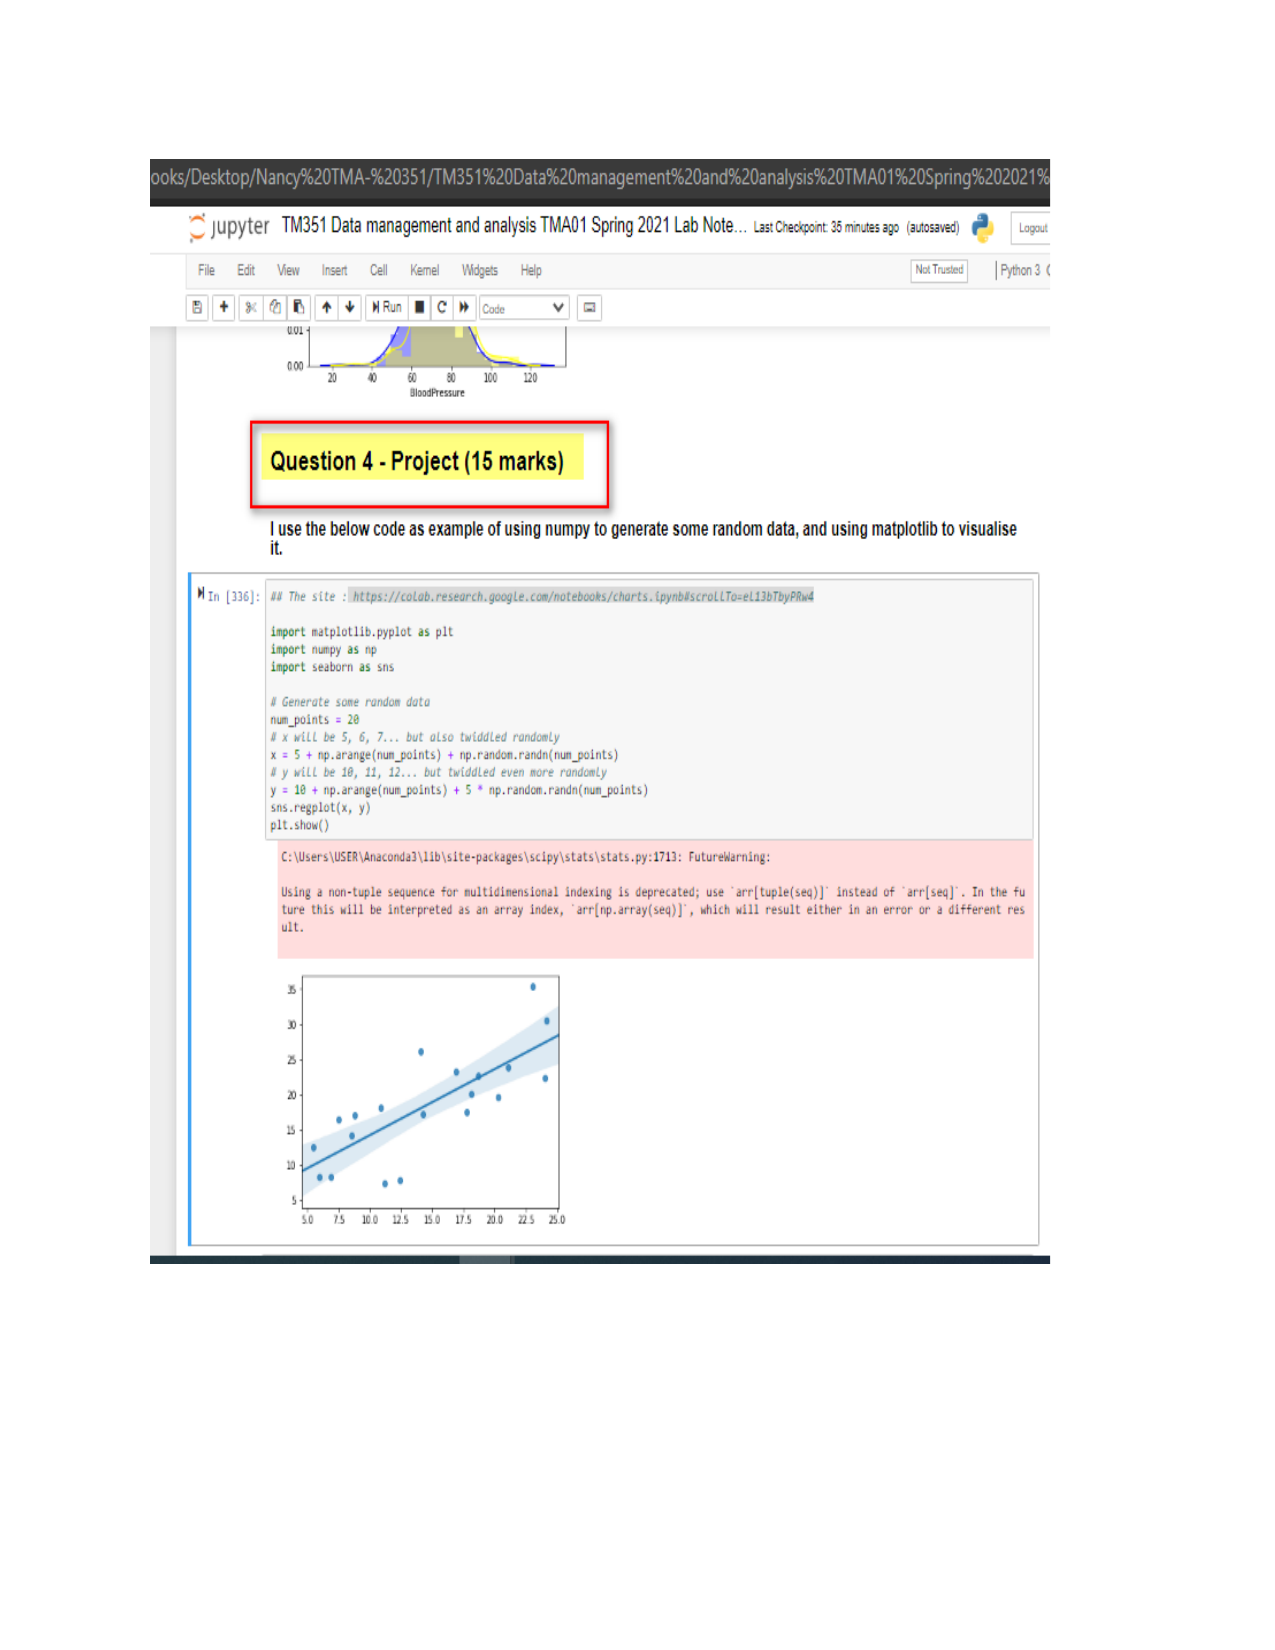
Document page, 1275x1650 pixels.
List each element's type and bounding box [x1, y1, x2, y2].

picture [150, 159, 1050, 1264]
